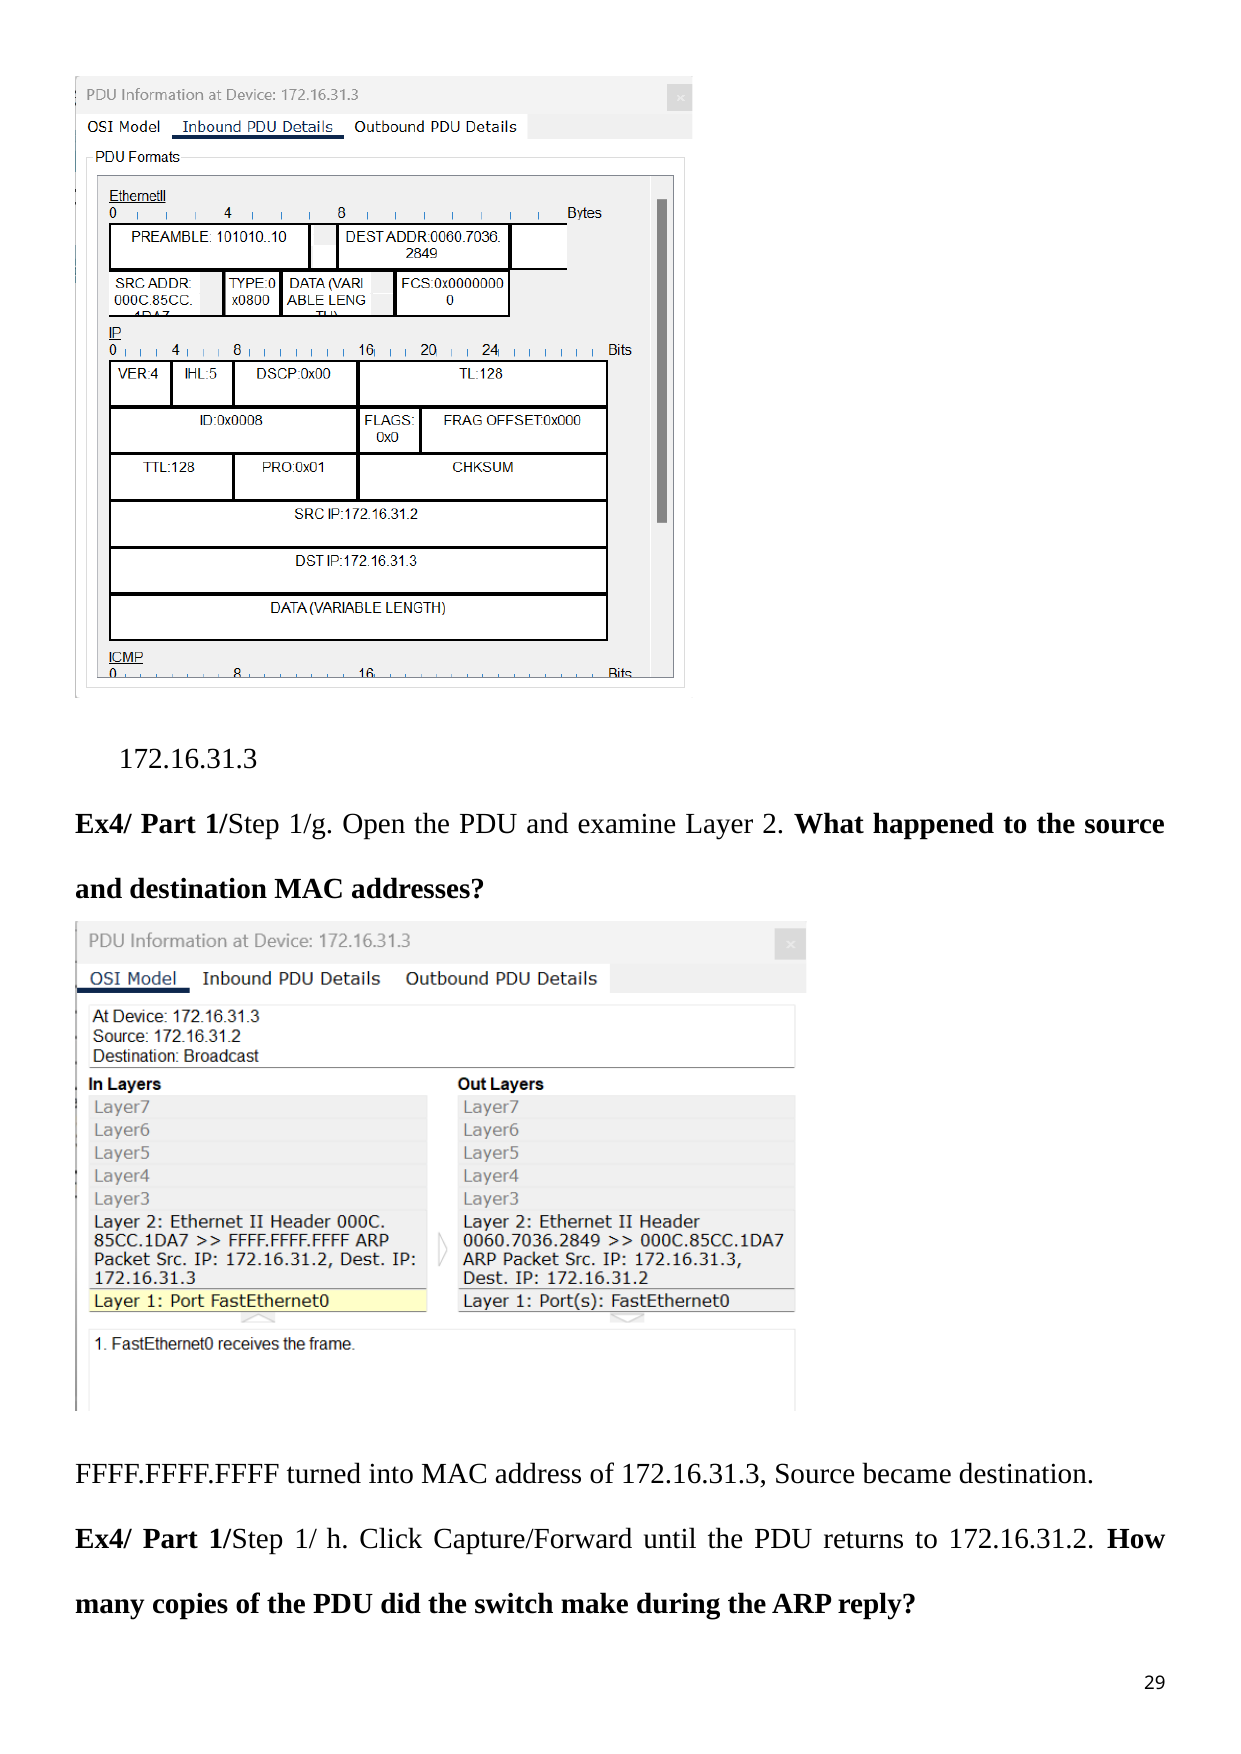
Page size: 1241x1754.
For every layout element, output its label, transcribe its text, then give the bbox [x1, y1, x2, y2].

text Ex4/ Part 1/Step 1/ h. Click Capture/Forward until the PDU returns to 172.16.31.2. How many copies of the PDU did the switch make during the ARP reply? [75, 1506, 1165, 1636]
text Ex4/ Part 1/Step 1/g. Open the PDU and examine Layer 2. What happened to the source and destination MAC addresses? [75, 791, 1165, 921]
text FFFF.FFFF.FFFF turned into MAC address of 172.16.31.3, Source became destination. [75, 1441, 1165, 1506]
text 172.16.31.3 [75, 726, 1165, 791]
